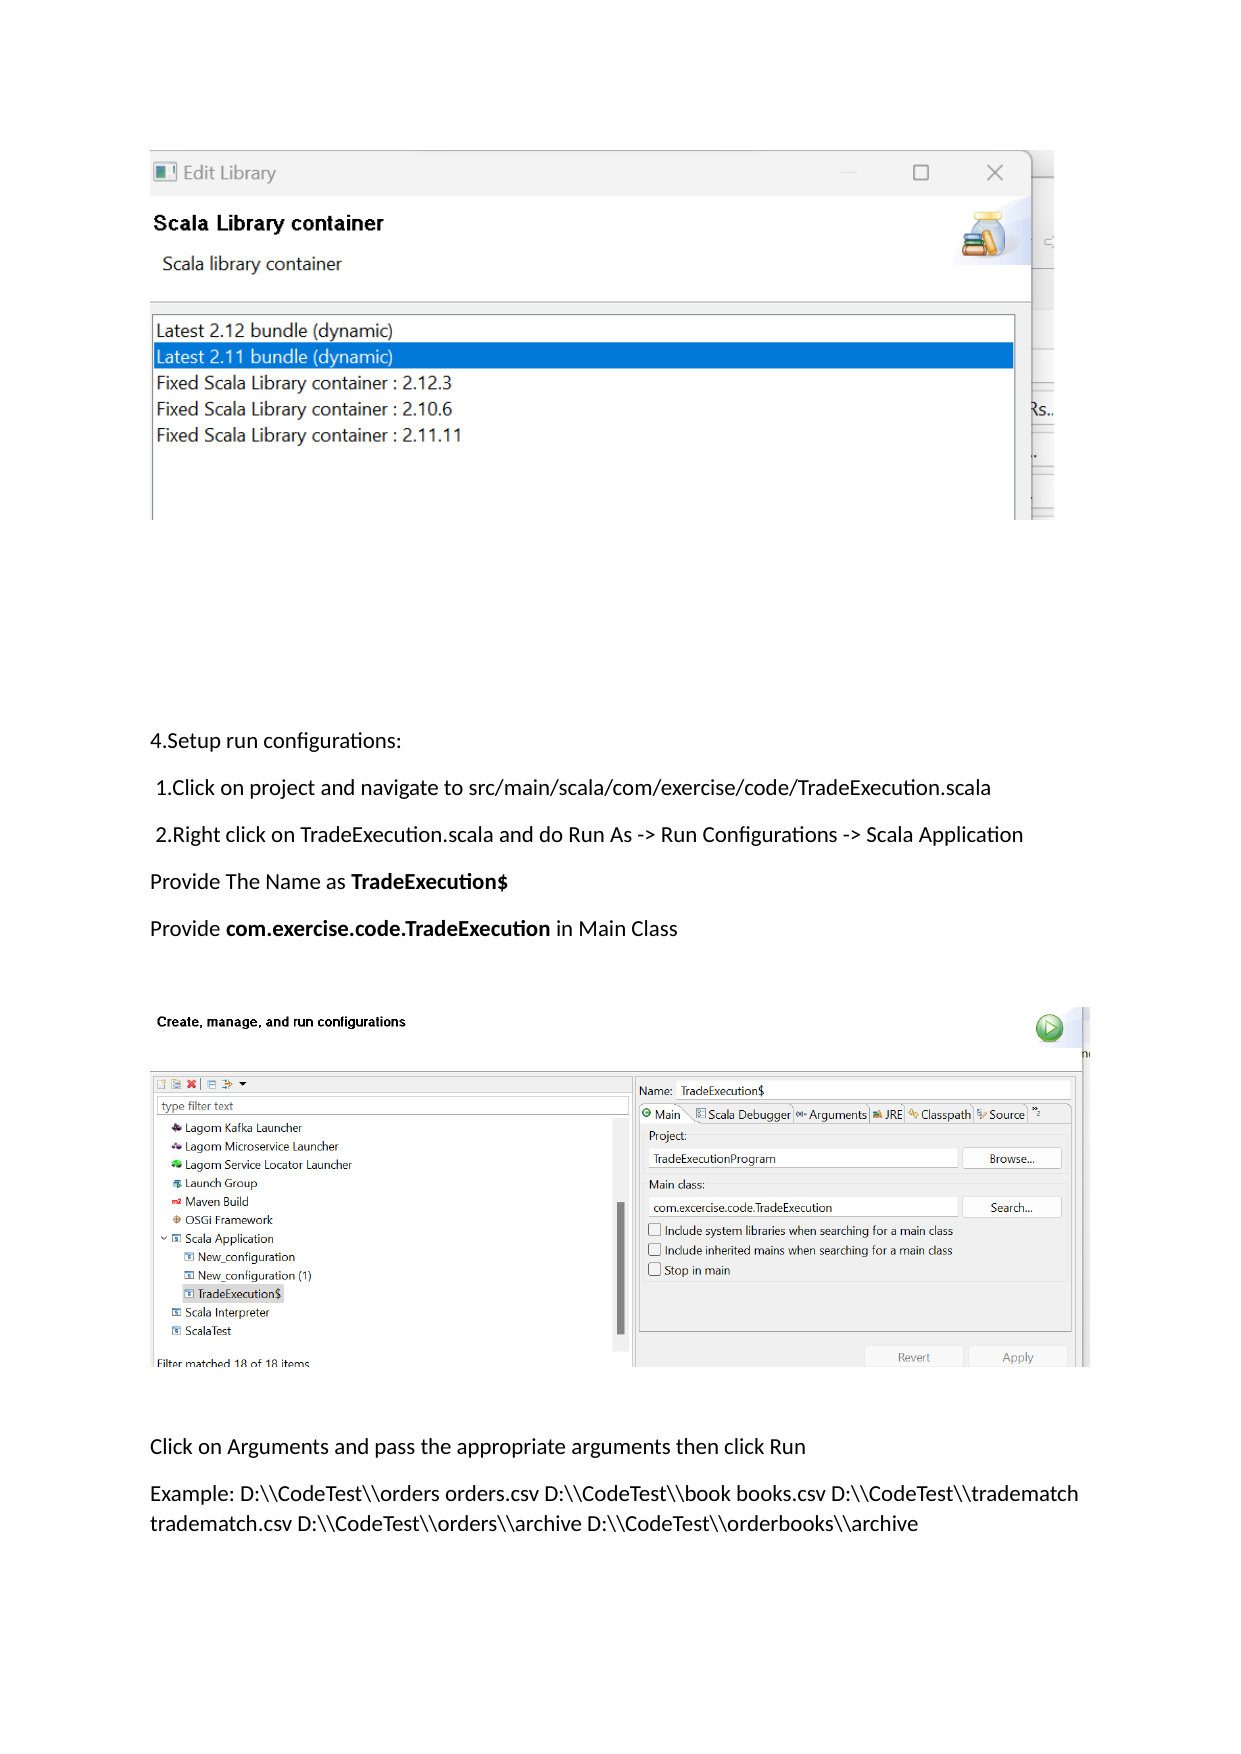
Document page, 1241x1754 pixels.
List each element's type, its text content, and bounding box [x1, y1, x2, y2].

picture [150, 150, 1055, 520]
text Provide com.exercise.code.TradeExecution in Main Class [150, 914, 1090, 942]
text Click on Arguments and pass the appropriate arguments then click Run [150, 1432, 1090, 1460]
text 2.Right click on TradeExecution.scala and do Run As -> Run Configurations -> Scala Application [150, 820, 1090, 848]
text Provide The Name as TradeExecution$ [150, 867, 1090, 895]
text 1.Click on project and navigate to src/main/scala/com/exercise/code/TradeExecution.scala [150, 773, 1090, 801]
text 4.Setup run configurations: [150, 726, 1090, 754]
text Example: D:\\CodeTest\\orders orders.csv D:\\CodeTest\\book books.csv D:\\CodeTest\\tradematch tradematch.csv D:\\CodeTest\\orders\\archive D:\\CodeTest\\orderbooks\\archive [150, 1479, 1090, 1537]
picture [150, 1007, 1091, 1367]
